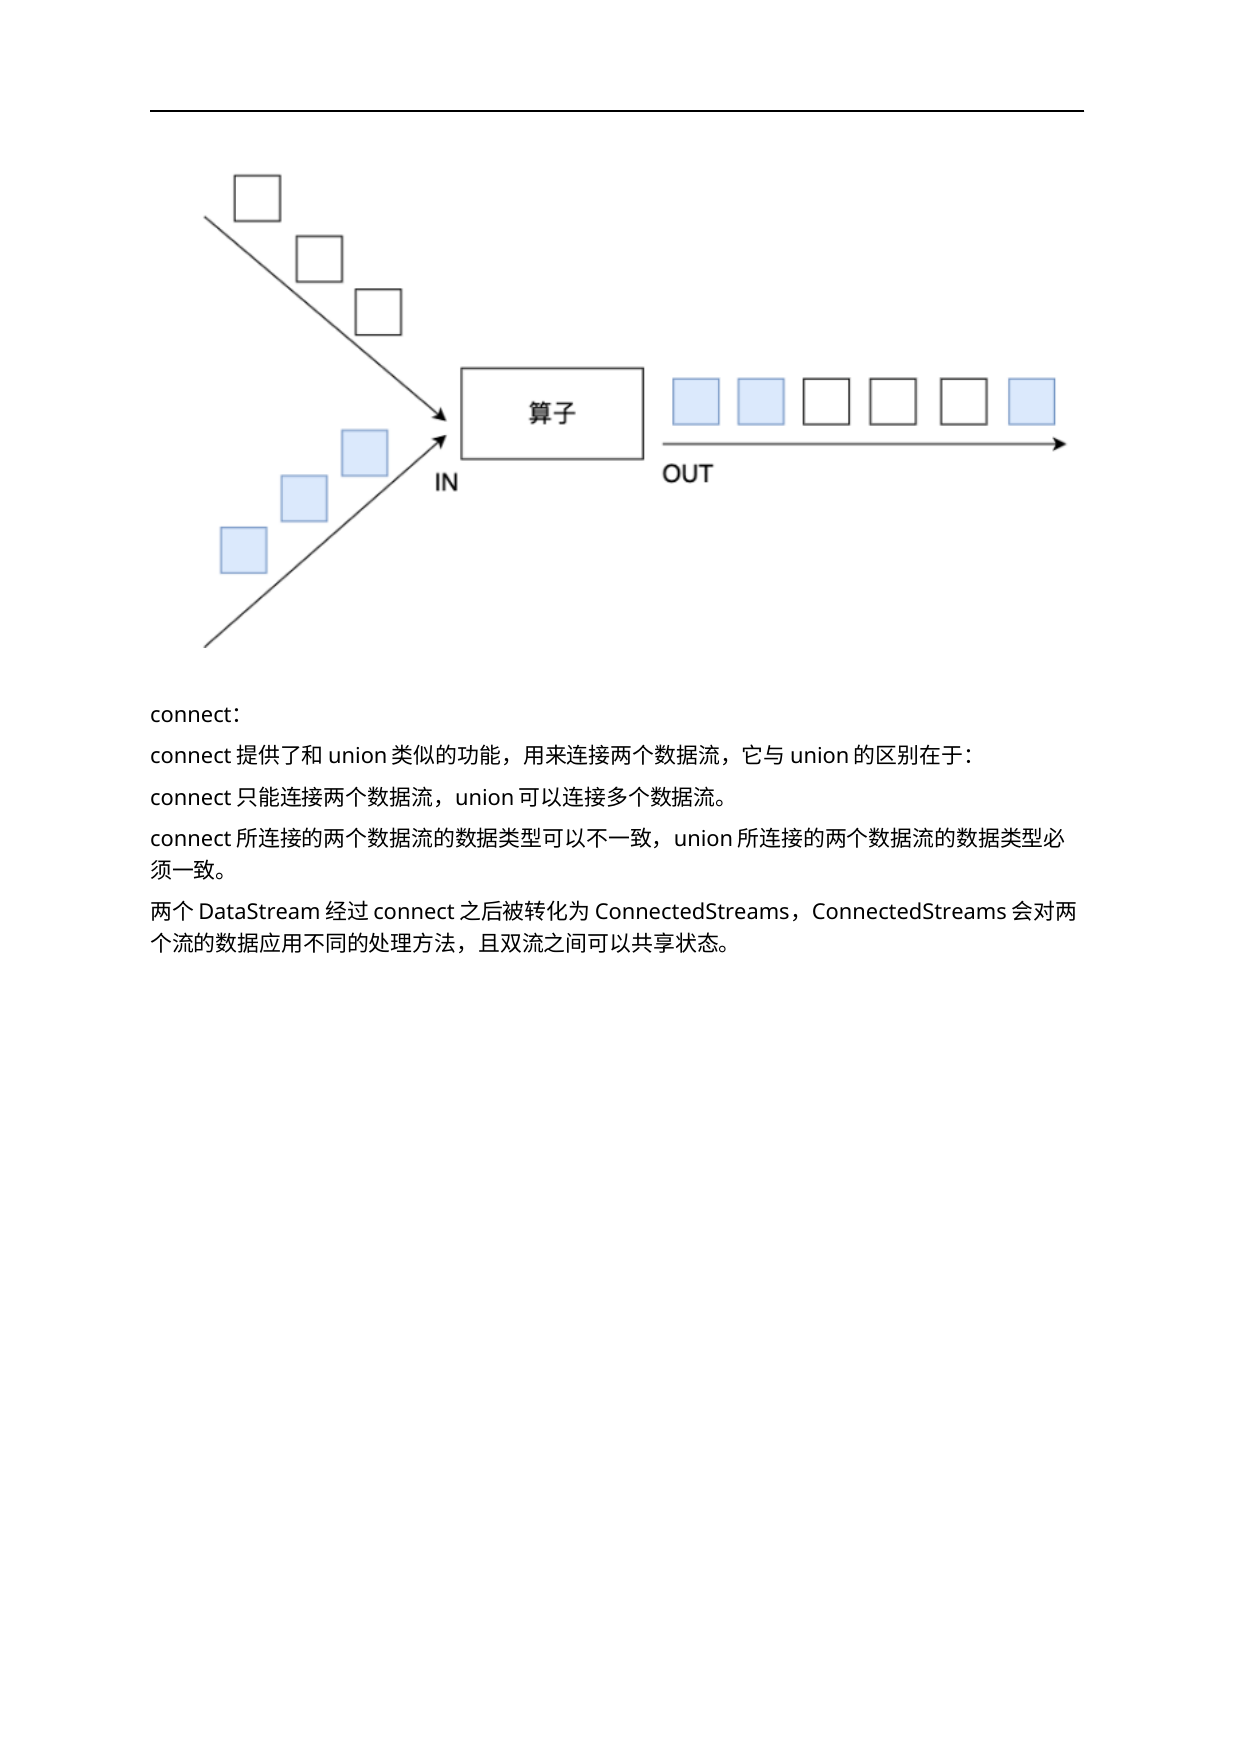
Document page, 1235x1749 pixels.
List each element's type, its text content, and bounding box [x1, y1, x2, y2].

text connect所连接的两个数据流的数据类型可以不一致，union所连接的两个数据流的数据类型必须一致。 [150, 821, 1084, 884]
text connect只能连接两个数据流，union可以连接多个数据流。 [150, 780, 1084, 811]
text 两个DataStream经过connect之后被转化为ConnectedStreams，ConnectedStreams会对两个流的数据应用不同的处理方法，且双流之间可以共享状态。 [150, 894, 1084, 958]
text connect： [150, 697, 1084, 728]
text connect提供了和union类似的功能，用来连接两个数据流，它与union的区别在于： [150, 738, 1084, 770]
picture [150, 159, 1085, 648]
